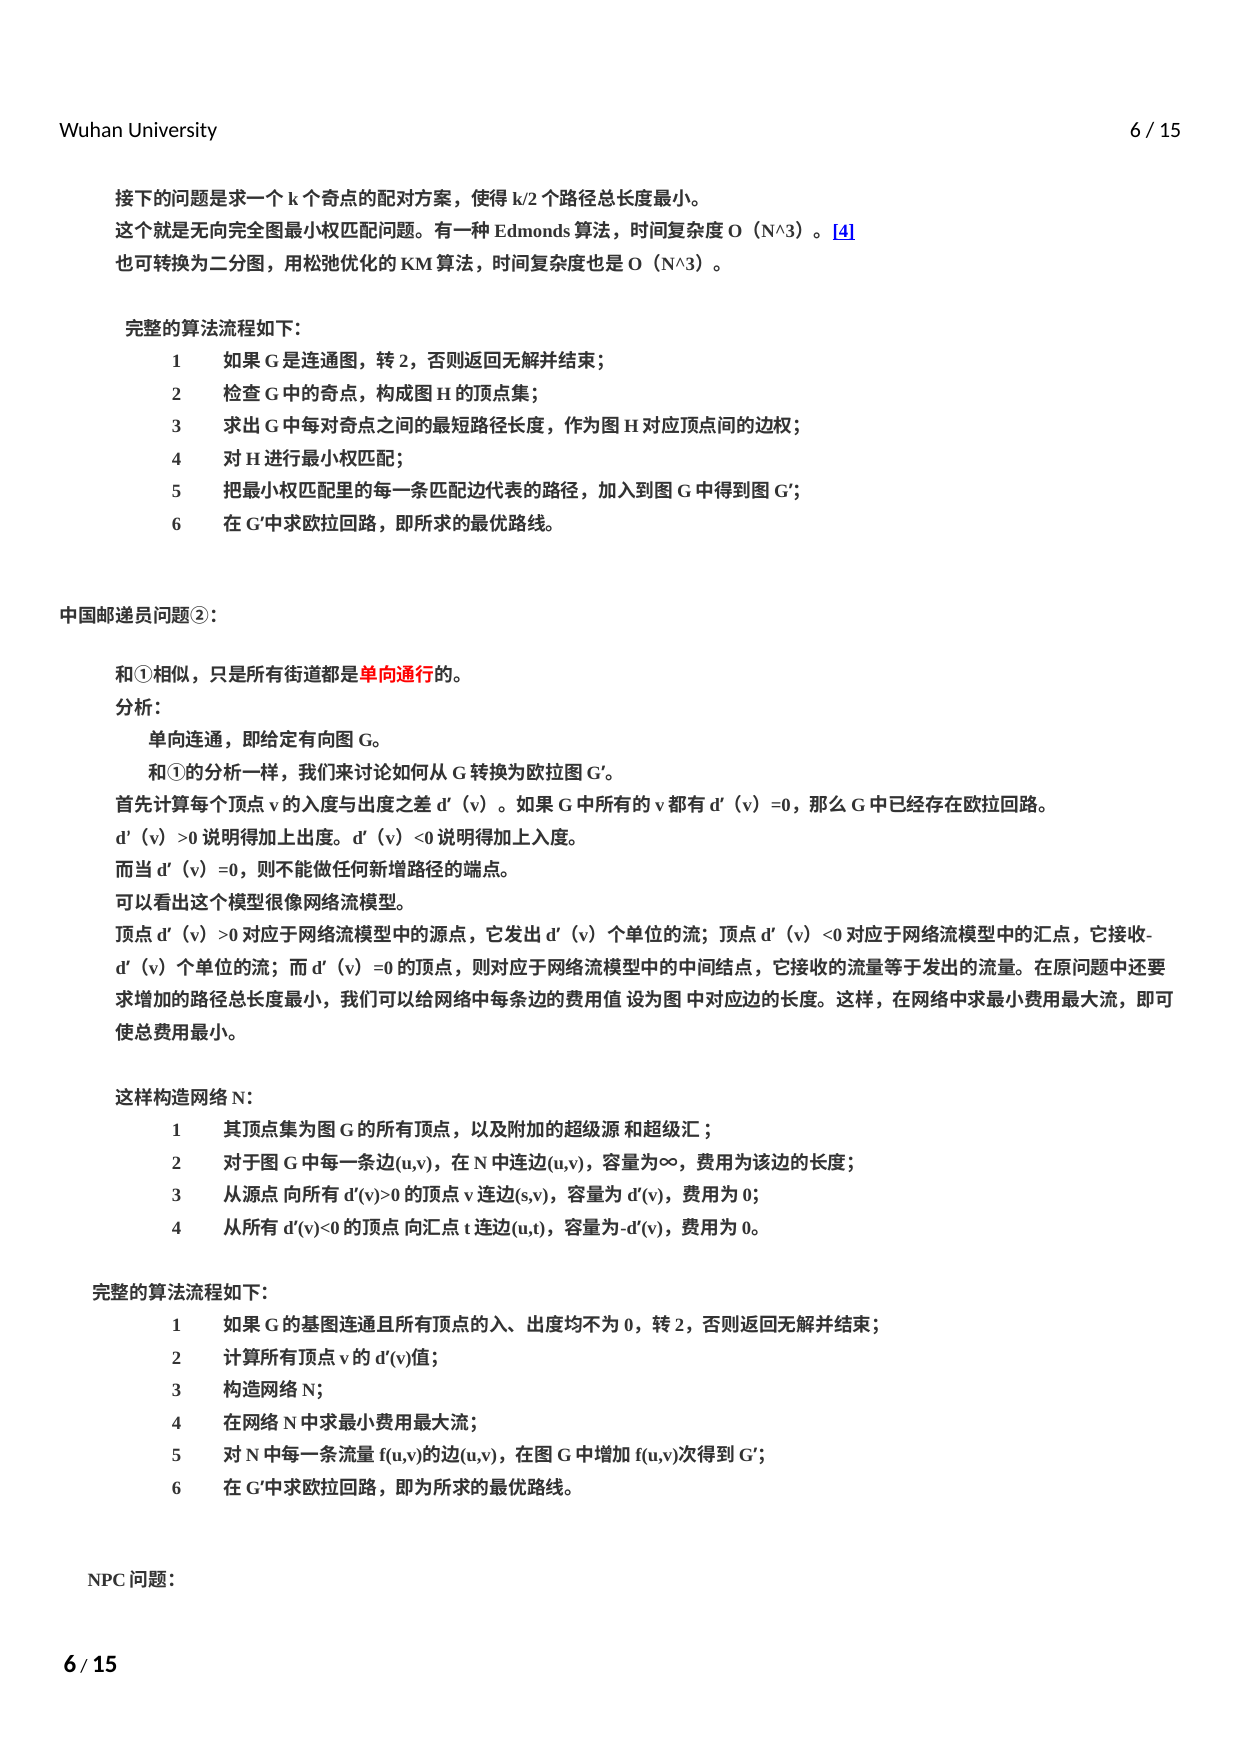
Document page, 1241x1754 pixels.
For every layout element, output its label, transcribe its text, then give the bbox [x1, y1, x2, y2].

text 1 其顶点集为图G的所有顶点，以及附加的超级源 和超级汇 ； [172, 1112, 1181, 1145]
text 2 检查G中的奇点，构成图H的顶点集； [172, 376, 1181, 408]
text 也可转换为二分图，用松弛优化的KM算法，时间复杂度也是O（N^3）。 [115, 246, 1181, 278]
text 4 对H进行最小权匹配； [172, 441, 1181, 473]
text 和①的分析一样，我们来讨论如何从G转换为欧拉图G’。 [115, 755, 1181, 787]
text 3 构造网络N； [172, 1372, 1181, 1405]
text 可以看出这个模型很像网络流模型。 [115, 885, 1181, 917]
text 中国邮递员问题②： [59, 598, 1181, 630]
text 5 对N中每一条流量f(u,v)的边(u,v)，在图G中增加f(u,v)次得到G’； [172, 1437, 1181, 1470]
text 首先计算每个顶点v的入度与出度之差 d’（v）。如果G中所有的v都有d’（v）=0，那么G中已经存在欧拉回路。 [115, 787, 1181, 820]
text 3 从源点 向所有d’(v)>0的顶点v连边(s,v)，容量为d’(v)，费用为0； [172, 1177, 1181, 1210]
text d’（v）>0 说明得加上出度。d’（v）<0说明得加上入度。 [115, 820, 1181, 852]
text 1 如果G是连通图，转2，否则返回无解并结束； [172, 343, 1181, 376]
text 1 如果G的基图连通且所有顶点的入、出度均不为0，转2，否则返回无解并结束； [172, 1307, 1181, 1340]
text 而当d’（v）=0，则不能做任何新增路径的端点。 [115, 852, 1181, 885]
text 2 对于图G中每一条边(u,v)，在N中连边(u,v)，容量为∞，费用为该边的长度； [172, 1145, 1181, 1177]
text 这样构造网络N： [115, 1080, 1181, 1112]
text 3 求出G中每对奇点之间的最短路径长度，作为图H对应顶点间的边权； [172, 408, 1181, 441]
text 4 从所有d’(v)<0的顶点 向汇点t连边(u,t)，容量为-d’(v)，费用为0。 [172, 1210, 1181, 1242]
text 分析： [115, 690, 1181, 722]
text 5 把最小权匹配里的每一条匹配边代表的路径，加入到图G中得到图G’； [172, 473, 1181, 506]
text 单向连通，即给定有向图G。 [115, 722, 1181, 755]
text 和①相似，只是所有街道都是单向通行的。 [115, 657, 1181, 690]
text 6 在G’中求欧拉回路，即所求的最优路线。 [172, 506, 1181, 538]
text 2 计算所有顶点v的d’(v)值； [172, 1340, 1181, 1372]
text 完整的算法流程如下： [59, 311, 1181, 343]
text 顶点d’（v）>0对应于网络流模型中的源点，它发出d’（v）个单位的流；顶点d’（v）<0对应于网络流模型中的汇点，它接收-d’（v）个单位的流；而d’（v）=0的顶点，则对应于网络流模型中的中间结点，它接收的流量等于发出的流量。在原问题中还要求增加的路径总长度最小，我们可以给网络中每条边的费用值 设为图 中对应边的长度。这样，在网络中求最小费用最大流，即可使总费用最小。 [115, 917, 1181, 1047]
text 6 在G’中求欧拉回路，即为所求的最优路线。 [172, 1470, 1181, 1502]
text 完整的算法流程如下： [59, 1275, 1181, 1307]
text 接下的问题是求一个k个奇点的配对方案，使得k/2个路径总长度最小。 [115, 181, 1181, 213]
text NPC问题： [59, 1562, 1181, 1594]
text 这个就是无向完全图最小权匹配问题。有一种Edmonds算法，时间复杂度O（N^3）。[4] [115, 213, 1181, 246]
text 4 在网络N中求最小费用最大流； [172, 1405, 1181, 1437]
